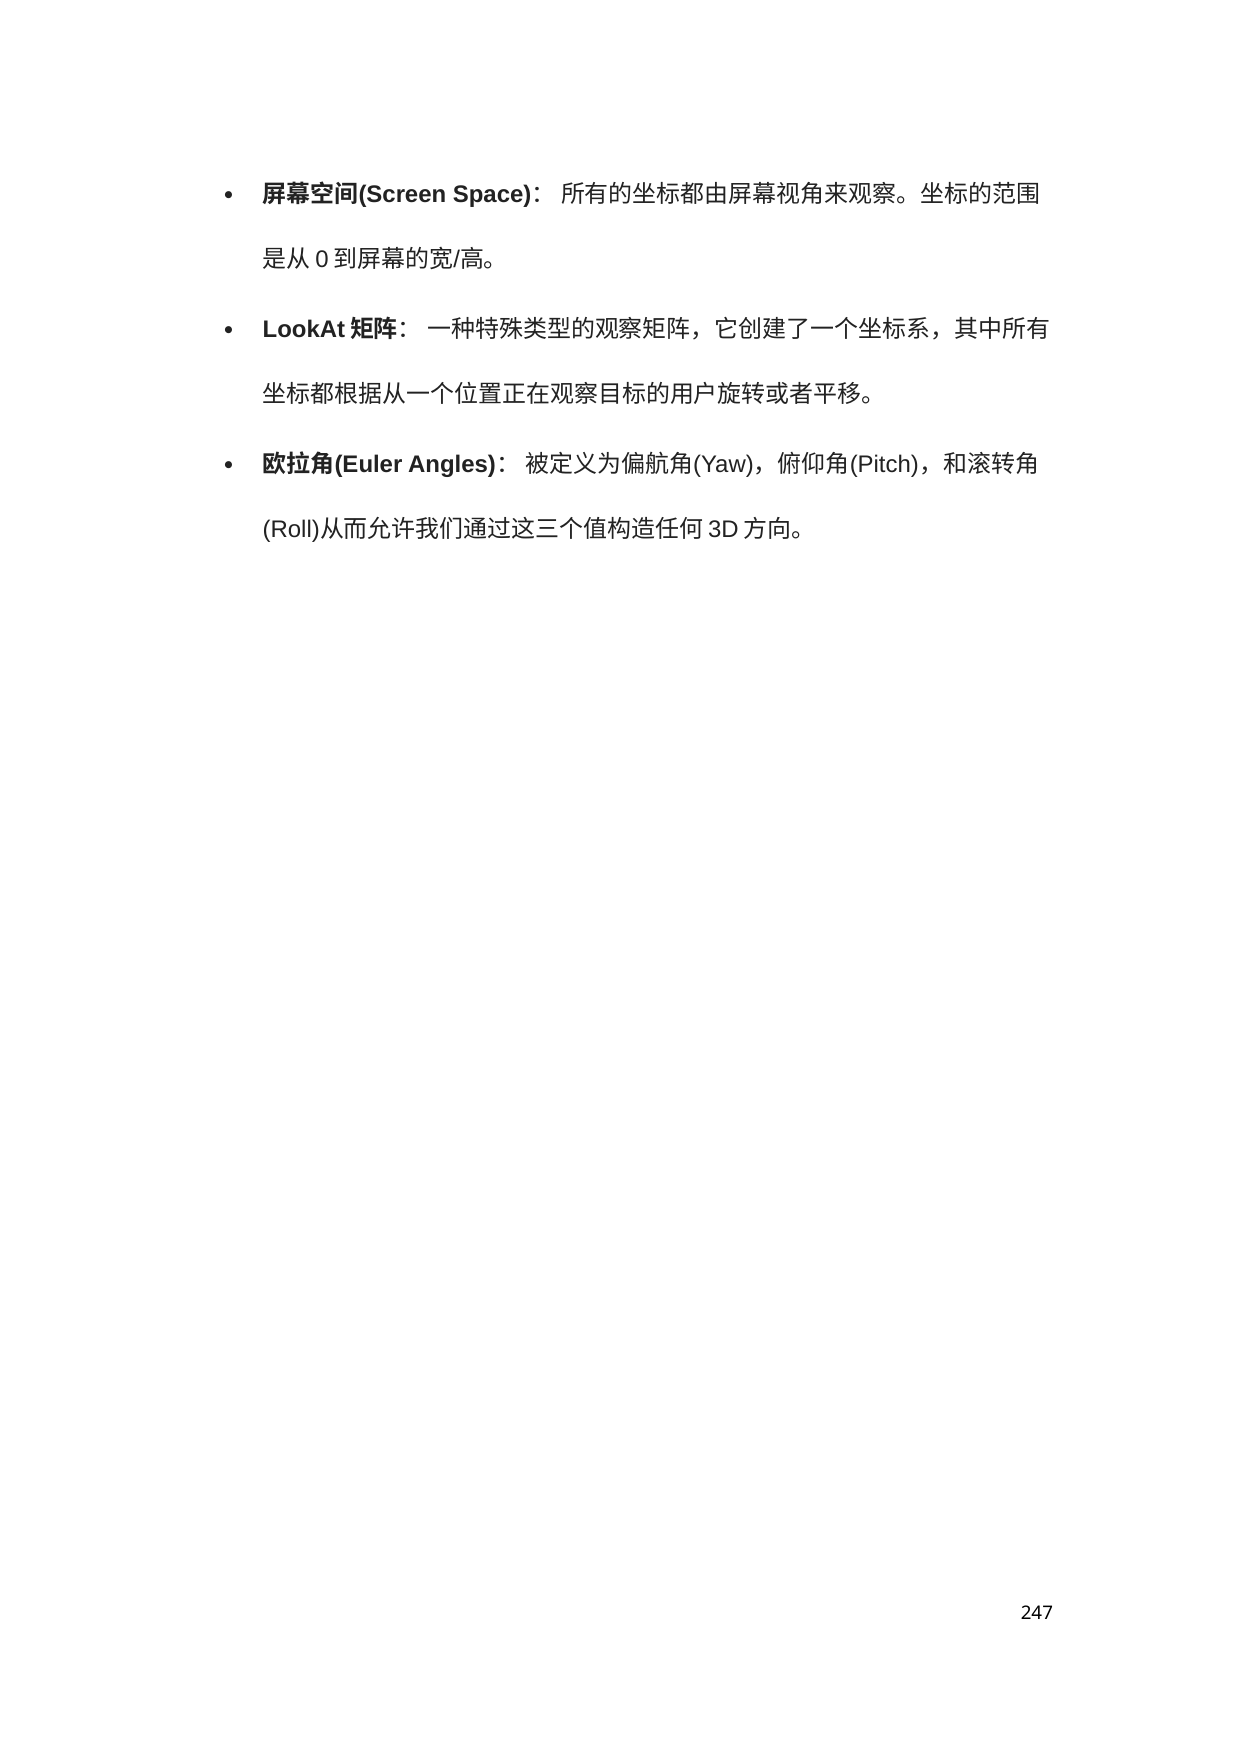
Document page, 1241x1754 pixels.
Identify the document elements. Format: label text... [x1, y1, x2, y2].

list 欧拉角(Euler Angles)： 被定义为偏航角(Yaw)，俯仰角(Pitch)，和滚转角(Roll)从而允许我们通过这三个值构造任何3D方向。 [225, 429, 1053, 559]
list LookAt矩阵： 一种特殊类型的观察矩阵，它创建了一个坐标系，其中所有坐标都根据从一个位置正在观察目标的用户旋转或者平移。 [225, 294, 1053, 424]
list 屏幕空间(Screen Space)： 所有的坐标都由屏幕视角来观察。坐标的范围是从0到屏幕的宽/高。 [225, 160, 1053, 290]
